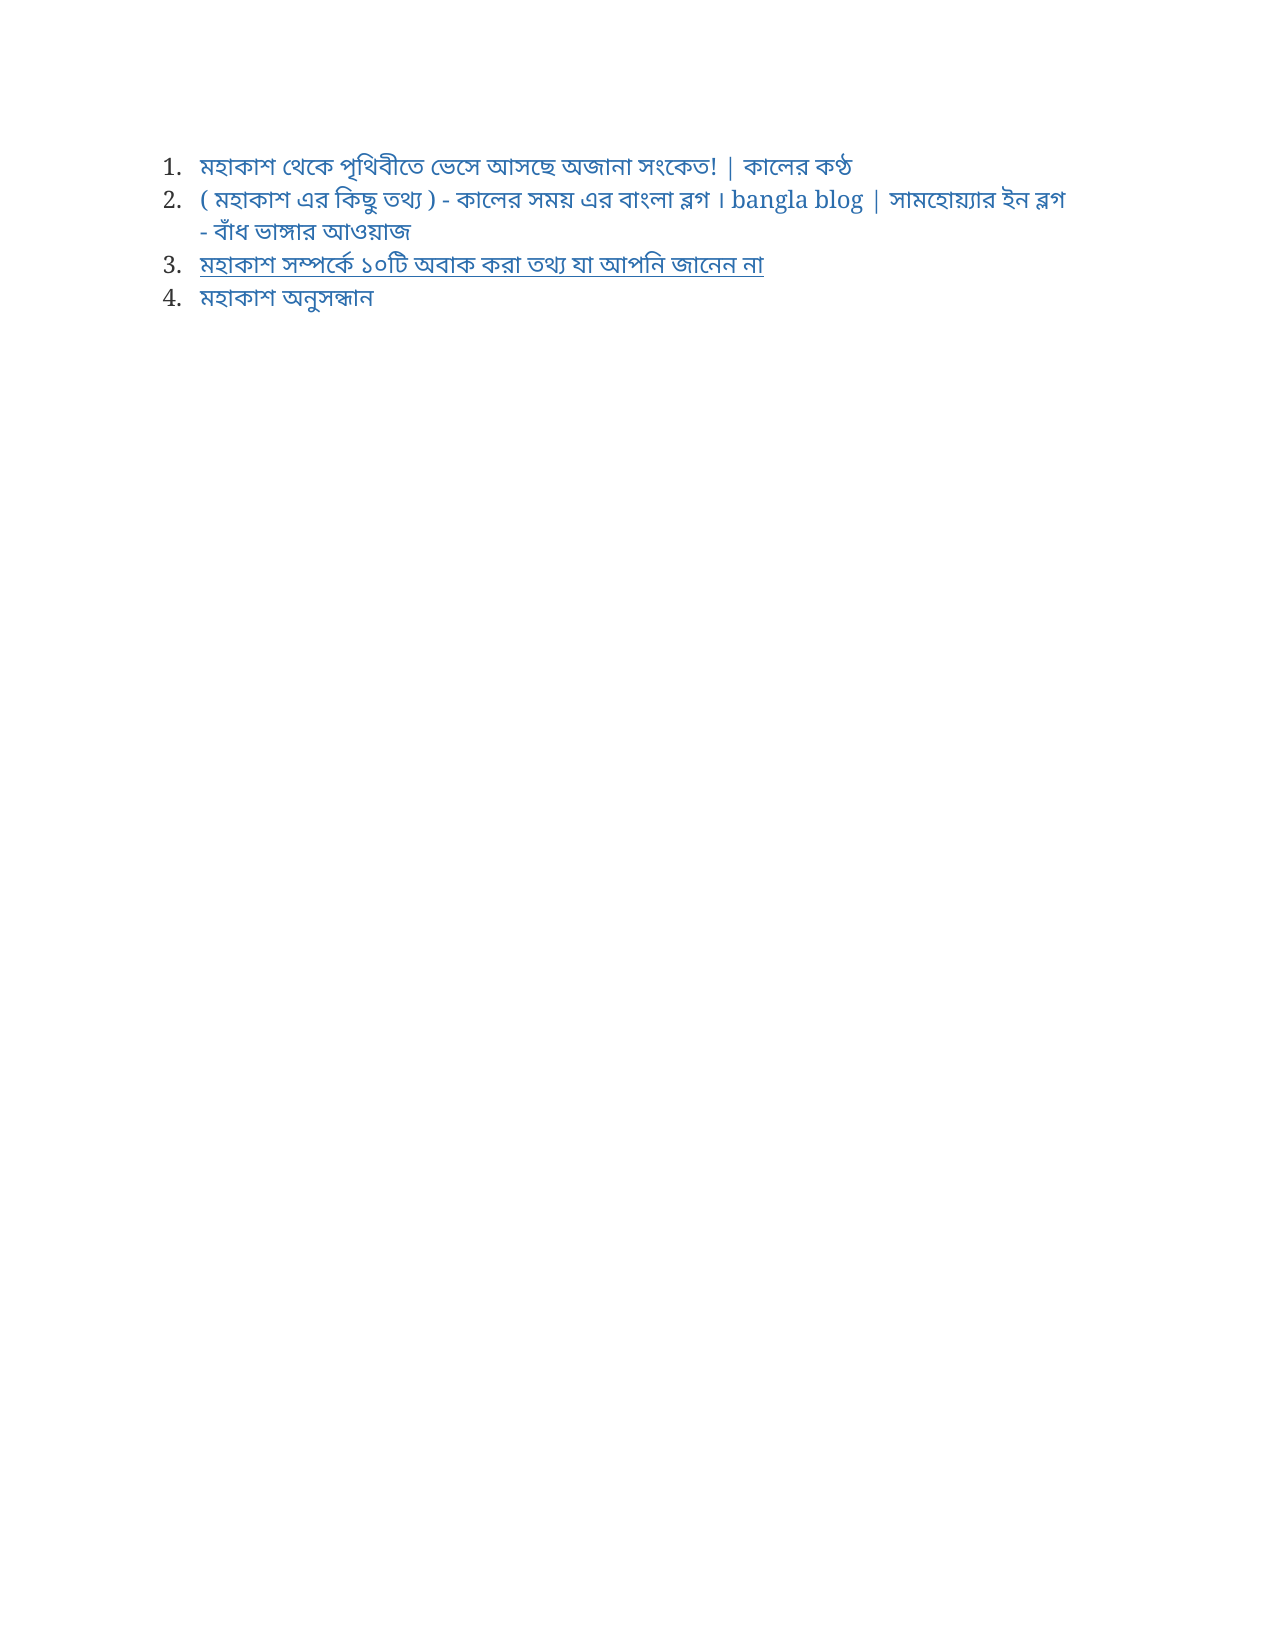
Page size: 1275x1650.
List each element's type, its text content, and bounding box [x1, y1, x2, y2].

list ( মহাকাশ এর কিছু তথ্য ) - কালের সময় এর বাংলা ব্লগ । bangla blog | সামহোয়্যার ইন ব্লগ - বাঁধ ভাঙ্গার আওয়াজ [162, 183, 1075, 248]
list মহাকাশ থেকে পৃথিবীতে ভেসে আসছে অজানা সংকেত! | কালের কণ্ঠ [162, 150, 1075, 183]
list মহাকাশ অনুসন্ধান [162, 280, 1075, 313]
list মহাকাশ সম্পর্কে ১০টি অবাক করা তথ্য যা আপনি জানেন না [162, 248, 1075, 280]
